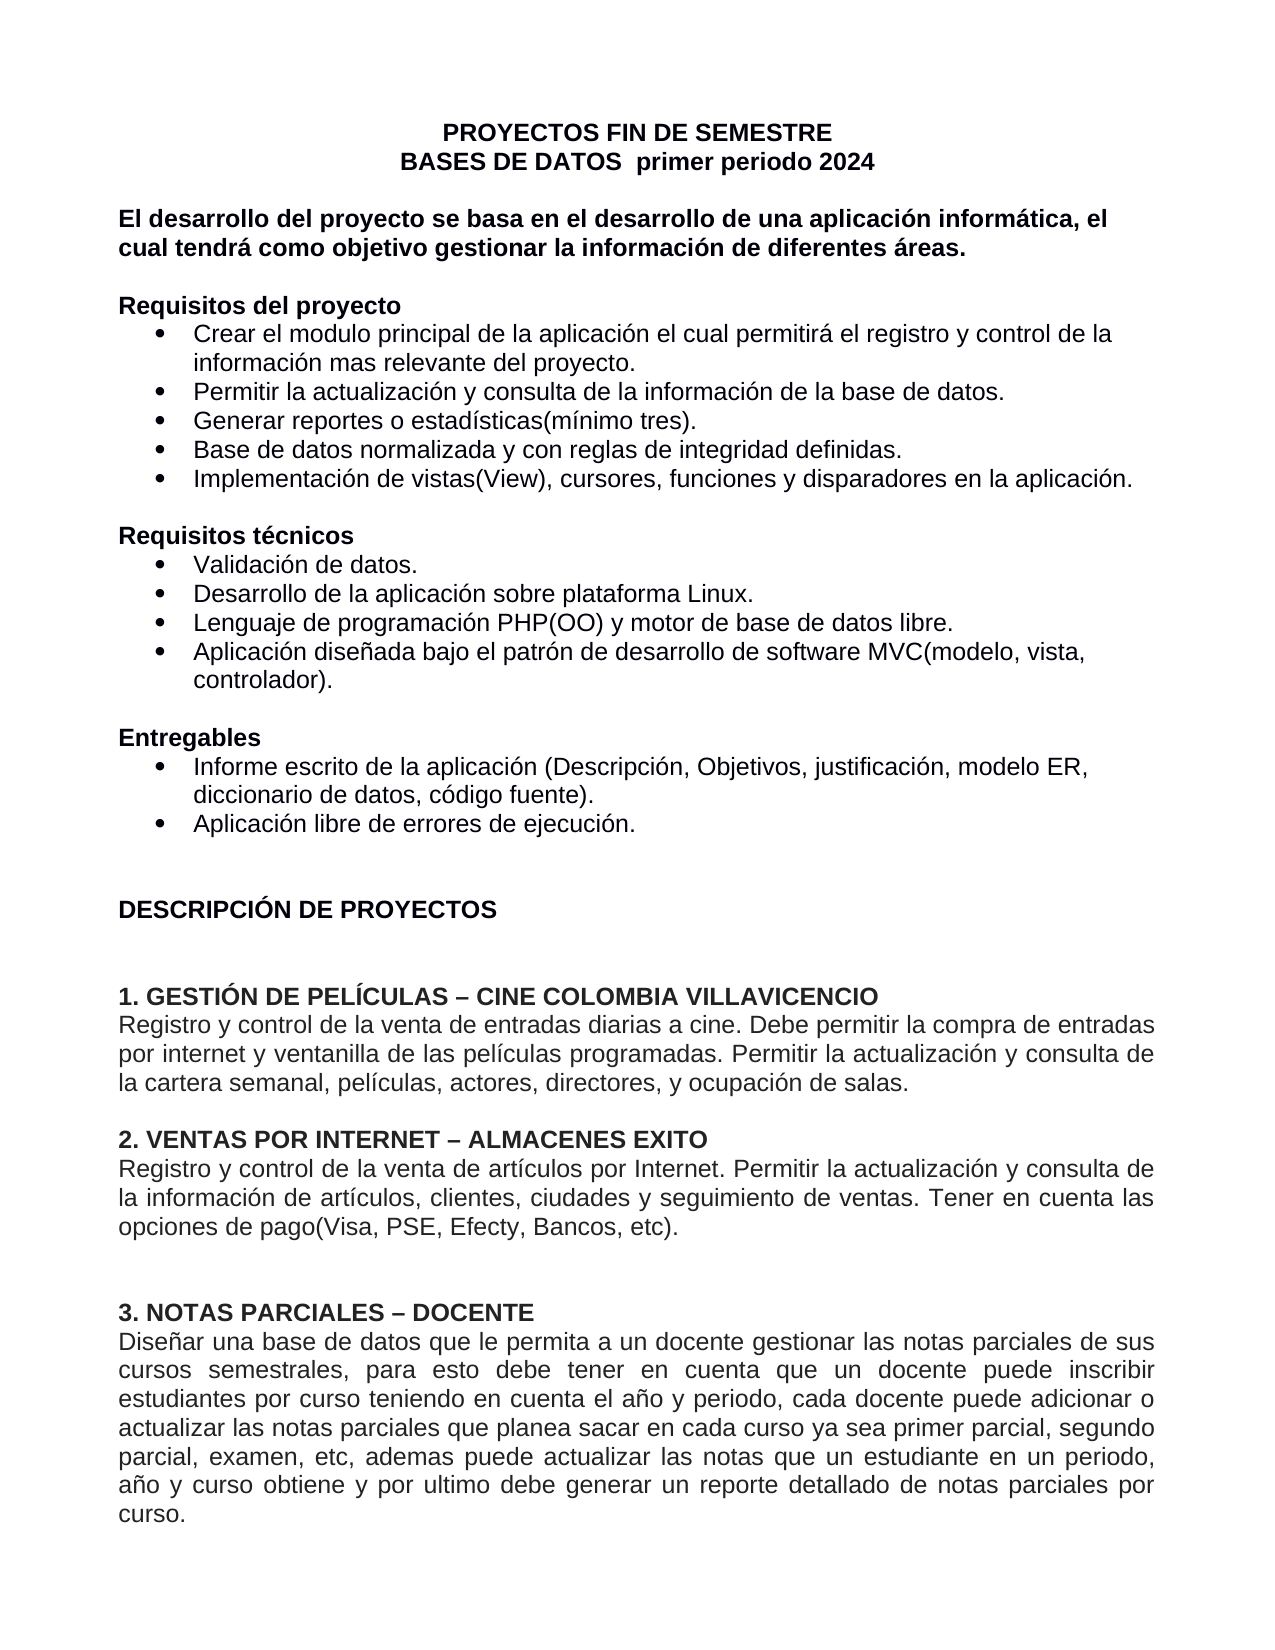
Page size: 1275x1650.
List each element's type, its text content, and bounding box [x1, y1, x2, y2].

list Aplicación diseñada bajo el patrón de desarrollo de software MVC(modelo, vista, controlador). [156, 636, 1157, 694]
text DESCRIPCIÓN DE PROYECTOS [118, 896, 1157, 924]
text Registro y control de la venta de entradas diarias a cine. Debe permitir la compra de entradas por internet y ventanilla de las películas programadas. Permitir la actualización y consulta de la cartera semanal, películas, actores, directores, y ocupación de salas. [118, 1011, 1157, 1097]
text 1. GESTIÓN DE PELÍCULAS – CINE COLOMBIA VILLAVICENCIO [118, 982, 1157, 1011]
list Base de datos normalizada y con reglas de integridad definidas. [156, 435, 1157, 463]
list Validación de datos. [156, 550, 1157, 579]
text Requisitos técnicos [118, 521, 1157, 550]
text Diseñar una base de datos que le permita a un docente gestionar las notas parciales de sus cursos semestrales, para esto debe tener en cuenta que un docente puede inscribir estudiantes por curso teniendo en cuenta el año y periodo, cada docente puede adicionar o actualizar las notas parciales que planea sacar en cada curso ya sea primer parcial, segundo parcial, examen, etc, ademas puede actualizar las notas que un estudiante en un periodo, año y curso obtiene y por ultimo debe generar un reporte detallado de notas parciales por curso. [118, 1327, 1157, 1528]
text 2. VENTAS POR INTERNET – ALMACENES EXITO [118, 1126, 1157, 1154]
text BASES DE DATOS primer periodo 2024 [118, 147, 1157, 176]
text El desarrollo del proyecto se basa en el desarrollo de una aplicación informática, el cual tendrá como objetivo gestionar la información de diferentes áreas. [118, 204, 1157, 262]
list Permitir la actualización y consulta de la información de la base de datos. [156, 377, 1157, 406]
text Requisitos del proyecto [118, 291, 1157, 319]
list Aplicación libre de errores de ejecución. [156, 809, 1157, 838]
text Entregables [118, 723, 1157, 752]
text Registro y control de la venta de artículos por Internet. Permitir la actualización y consulta de la información de artículos, clientes, ciudades y seguimiento de ventas. Tener en cuenta las opciones de pago(Visa, PSE, Efecty, Bancos, etc). [118, 1154, 1157, 1241]
list Desarrollo de la aplicación sobre plataforma Linux. [156, 579, 1157, 608]
text PROYECTOS FIN DE SEMESTRE [118, 118, 1157, 147]
list Crear el modulo principal de la aplicación el cual permitirá el registro y control de la información mas relevante del proyecto. [156, 319, 1157, 377]
text 3. NOTAS PARCIALES – DOCENTE [118, 1298, 1157, 1327]
list Informe escrito de la aplicación (Descripción, Objetivos, justificación, modelo ER, diccionario de datos, código fuente). [156, 752, 1157, 809]
list Generar reportes o estadísticas(mínimo tres). [156, 406, 1157, 435]
list Lenguaje de programación PHP(OO) y motor de base de datos libre. [156, 608, 1157, 636]
list Implementación de vistas(View), cursores, funciones y disparadores en la aplicación. [156, 463, 1157, 492]
